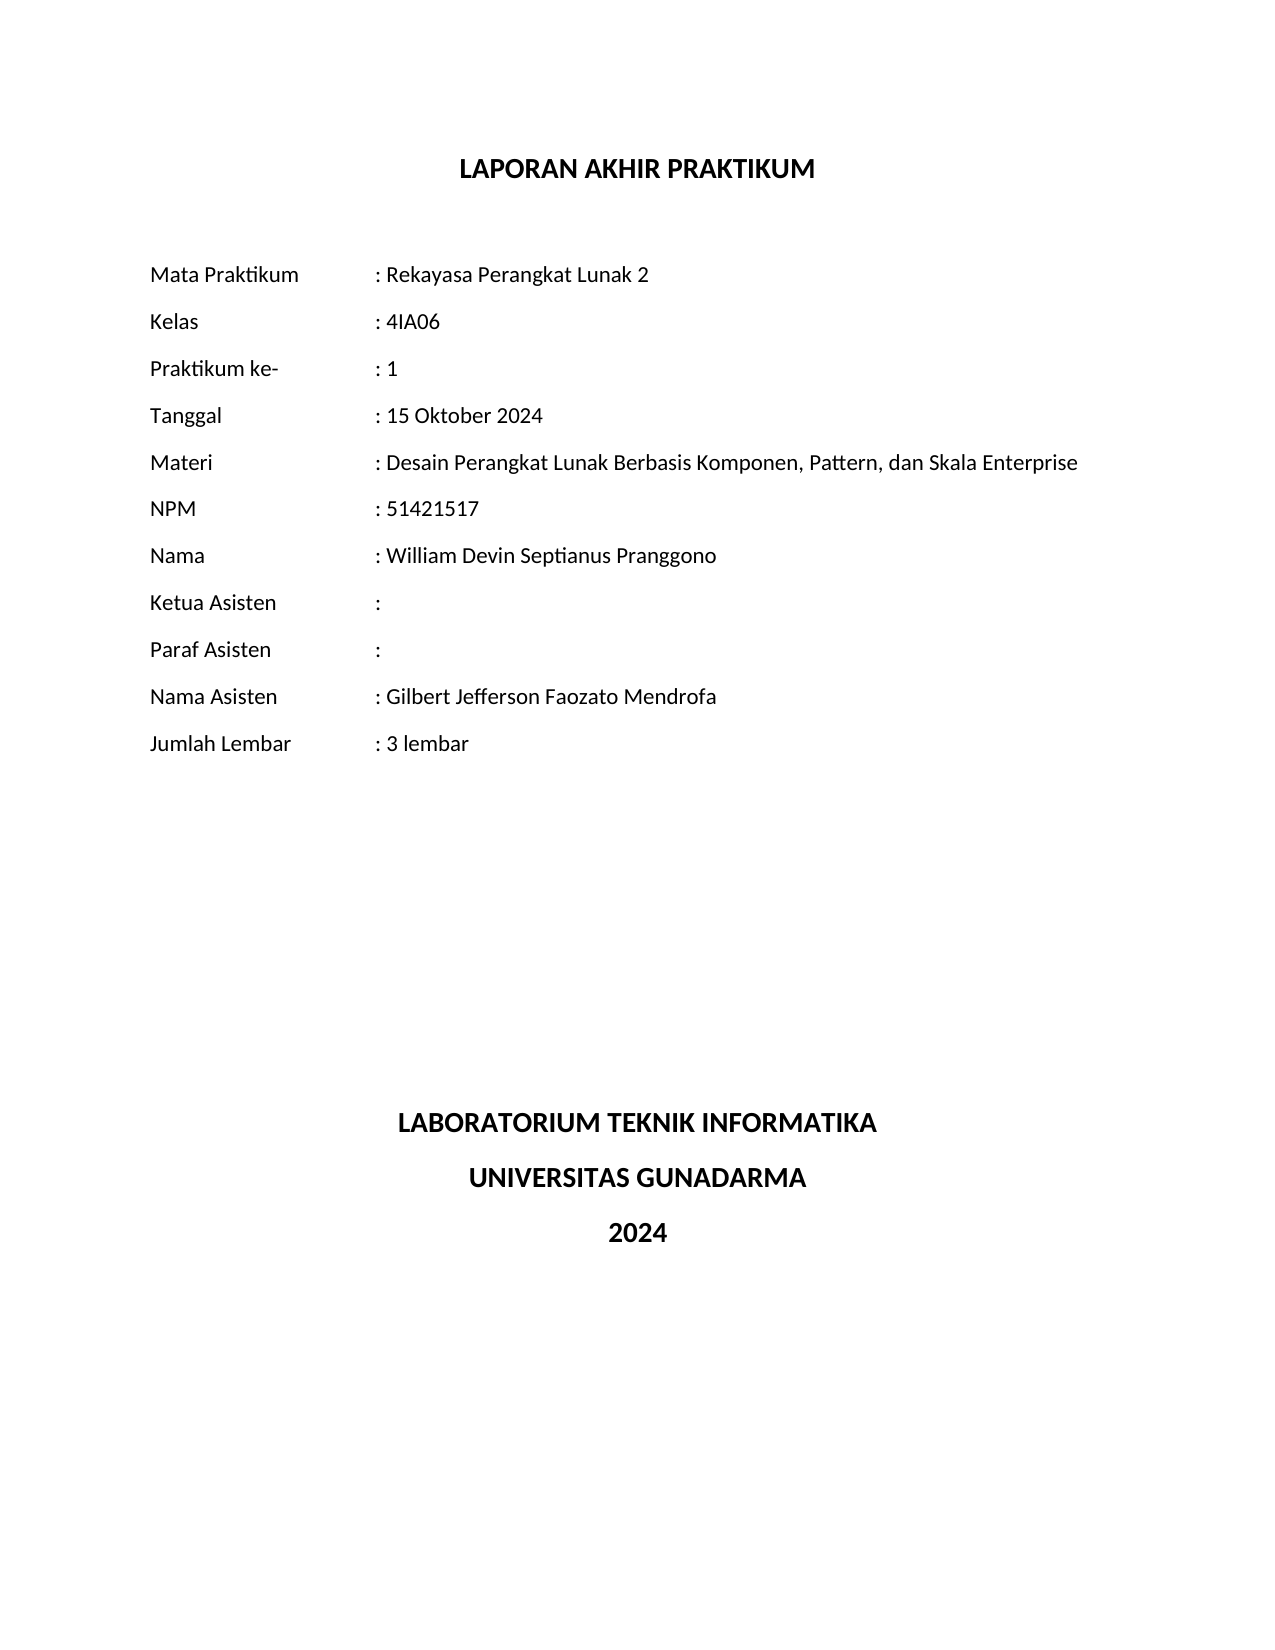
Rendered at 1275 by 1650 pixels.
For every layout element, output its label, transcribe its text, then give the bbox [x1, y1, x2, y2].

text Paraf Asisten : [150, 635, 1125, 663]
text LABORATORIUM TEKNIK INFORMATIKA [150, 1104, 1125, 1139]
text NPM : 51421517 [150, 494, 1125, 523]
text 2024 [150, 1214, 1125, 1250]
text Ketua Asisten : [150, 588, 1125, 616]
text Materi : Desain Perangkat Lunak Berbasis Komponen, Pattern, dan Skala Enterprise [150, 448, 1125, 476]
text Nama Asisten : Gilbert Jefferson Faozato Mendrofa [150, 682, 1125, 710]
text Praktikum ke- : 1 [150, 354, 1125, 382]
text UNIVERSITAS GUNADARMA [150, 1159, 1125, 1195]
text Tanggal : 15 Oktober 2024 [150, 401, 1125, 429]
text Jumlah Lembar : 3 lembar [150, 729, 1125, 757]
text Mata Praktikum : Rekayasa Perangkat Lunak 2 [150, 260, 1125, 288]
text Nama : William Devin Septianus Pranggono [150, 541, 1125, 569]
text LAPORAN AKHIR PRAKTIKUM [150, 150, 1125, 186]
text Kelas : 4IA06 [150, 307, 1125, 335]
